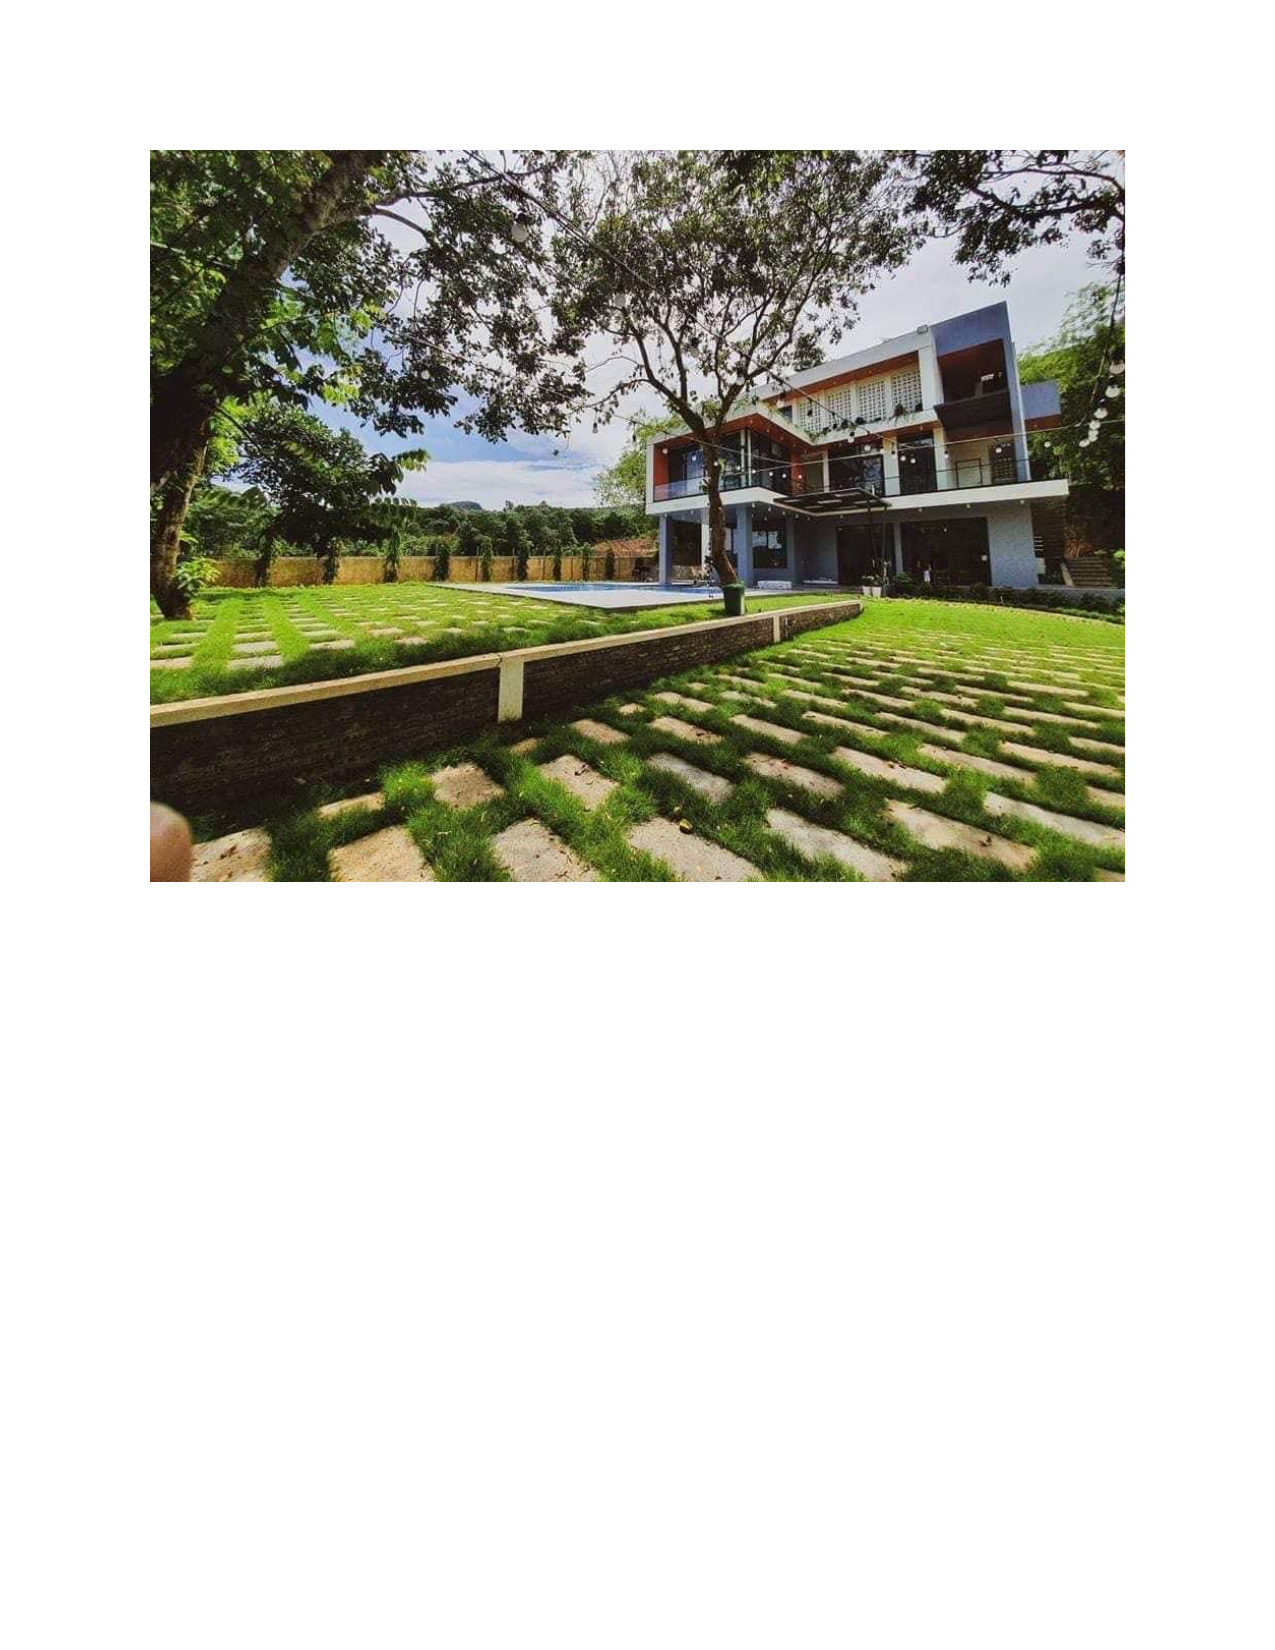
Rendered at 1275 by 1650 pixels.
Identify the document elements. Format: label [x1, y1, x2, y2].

picture [150, 150, 1125, 882]
